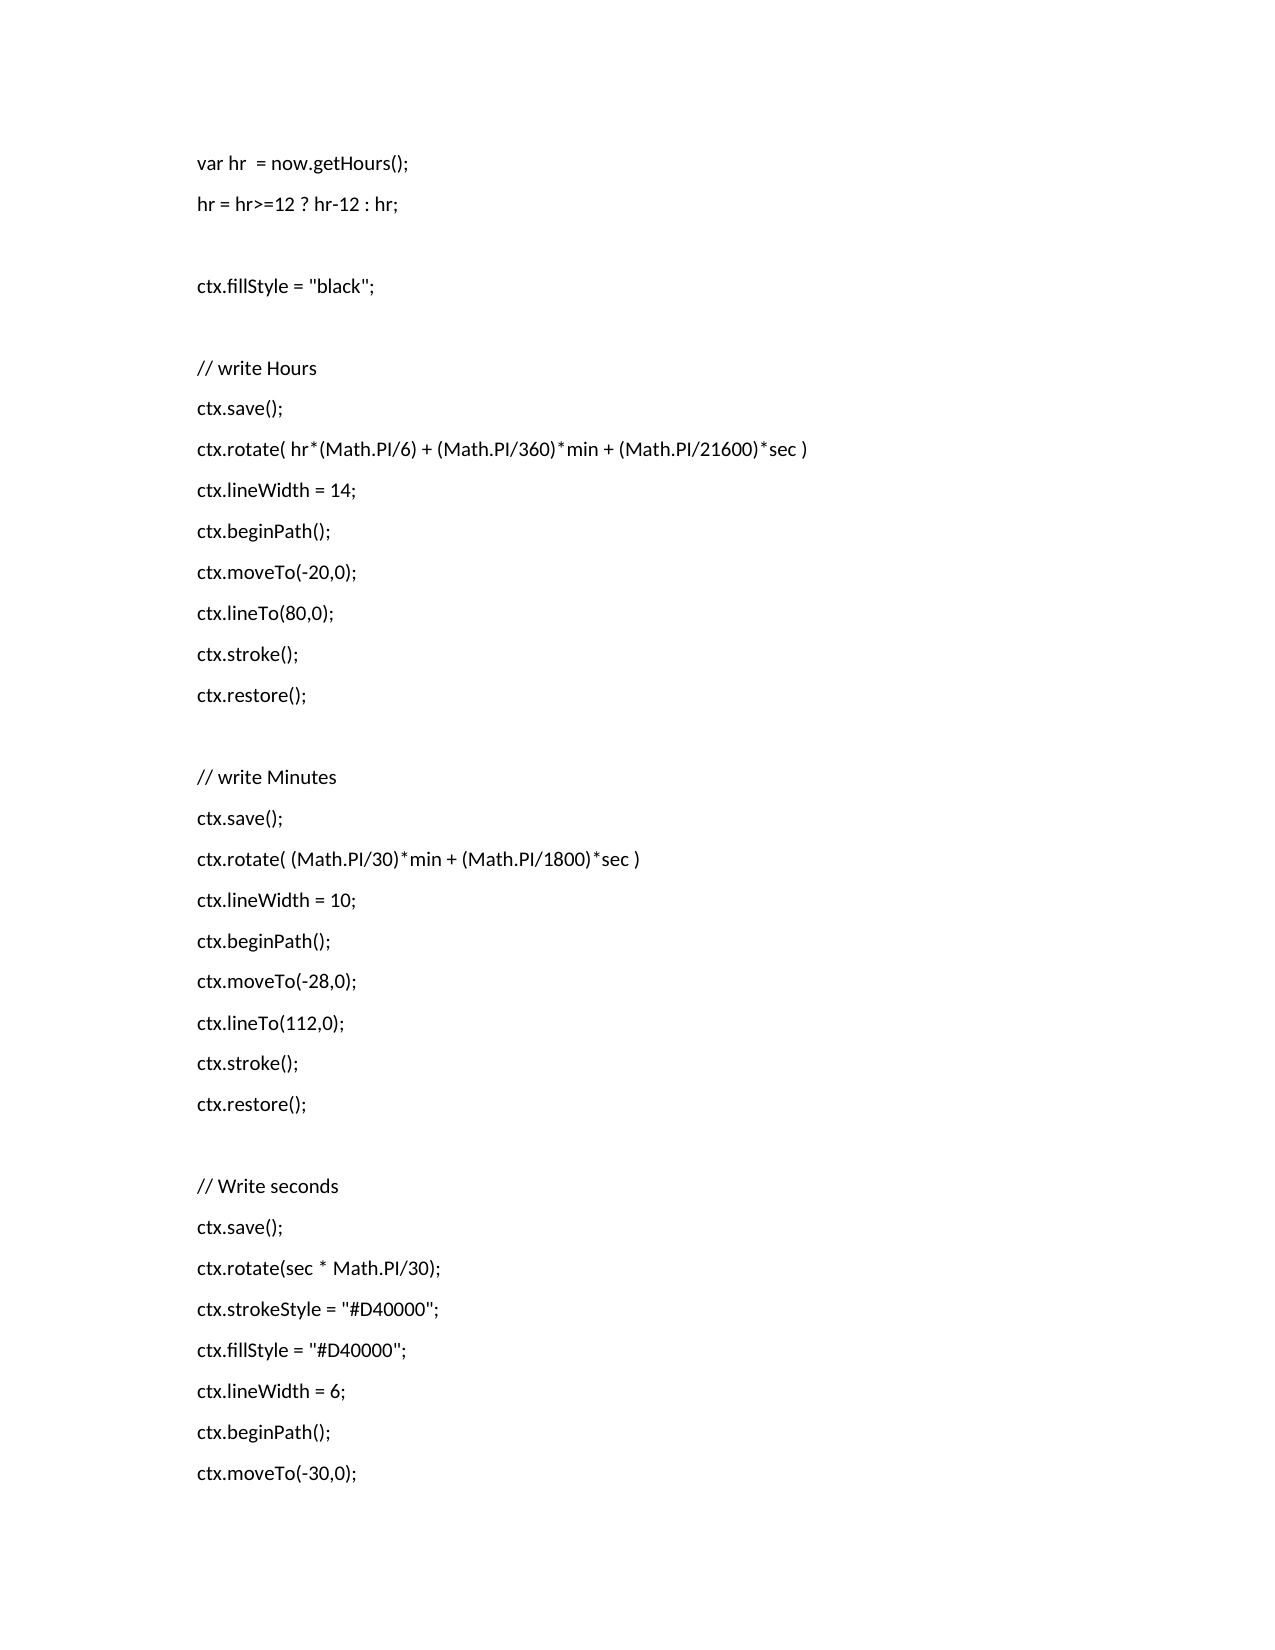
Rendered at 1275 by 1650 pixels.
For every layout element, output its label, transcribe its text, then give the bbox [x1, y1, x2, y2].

text ctx.lineTo(80,0); [187, 600, 1087, 626]
text ctx.rotate( hr*(Math.PI/6) + (Math.PI/360)*min + (Math.PI/21600)*sec ) [187, 437, 1087, 462]
text hr = hr>=12 ? hr-12 : hr; [187, 191, 1087, 216]
text ctx.moveTo(-30,0); [187, 1460, 1087, 1485]
text ctx.lineWidth = 6; [187, 1378, 1087, 1403]
text ctx.stroke(); [187, 1051, 1087, 1076]
text // Write seconds [187, 1173, 1087, 1199]
text ctx.restore(); [187, 682, 1087, 708]
text ctx.strokeStyle = "#D40000"; [187, 1296, 1087, 1322]
text ctx.lineWidth = 14; [187, 477, 1087, 503]
text ctx.save(); [187, 396, 1087, 421]
text ctx.restore(); [187, 1092, 1087, 1117]
text ctx.rotate( (Math.PI/30)*min + (Math.PI/1800)*sec ) [187, 846, 1087, 871]
text var hr = now.getHours(); [187, 150, 1087, 175]
text ctx.fillStyle = "#D40000"; [187, 1337, 1087, 1363]
text ctx.lineTo(112,0); [187, 1010, 1087, 1035]
text ctx.save(); [187, 1214, 1087, 1240]
text ctx.beginPath(); [187, 518, 1087, 544]
text ctx.moveTo(-20,0); [187, 559, 1087, 585]
text // write Hours [187, 355, 1087, 380]
text ctx.save(); [187, 805, 1087, 830]
text ctx.beginPath(); [187, 1419, 1087, 1444]
text ctx.beginPath(); [187, 928, 1087, 953]
text ctx.lineWidth = 10; [187, 887, 1087, 912]
text ctx.rotate(sec * Math.PI/30); [187, 1255, 1087, 1281]
text ctx.moveTo(-28,0); [187, 969, 1087, 994]
text // write Minutes [187, 764, 1087, 789]
text ctx.stroke(); [187, 641, 1087, 667]
text ctx.fillStyle = "black"; [187, 273, 1087, 298]
